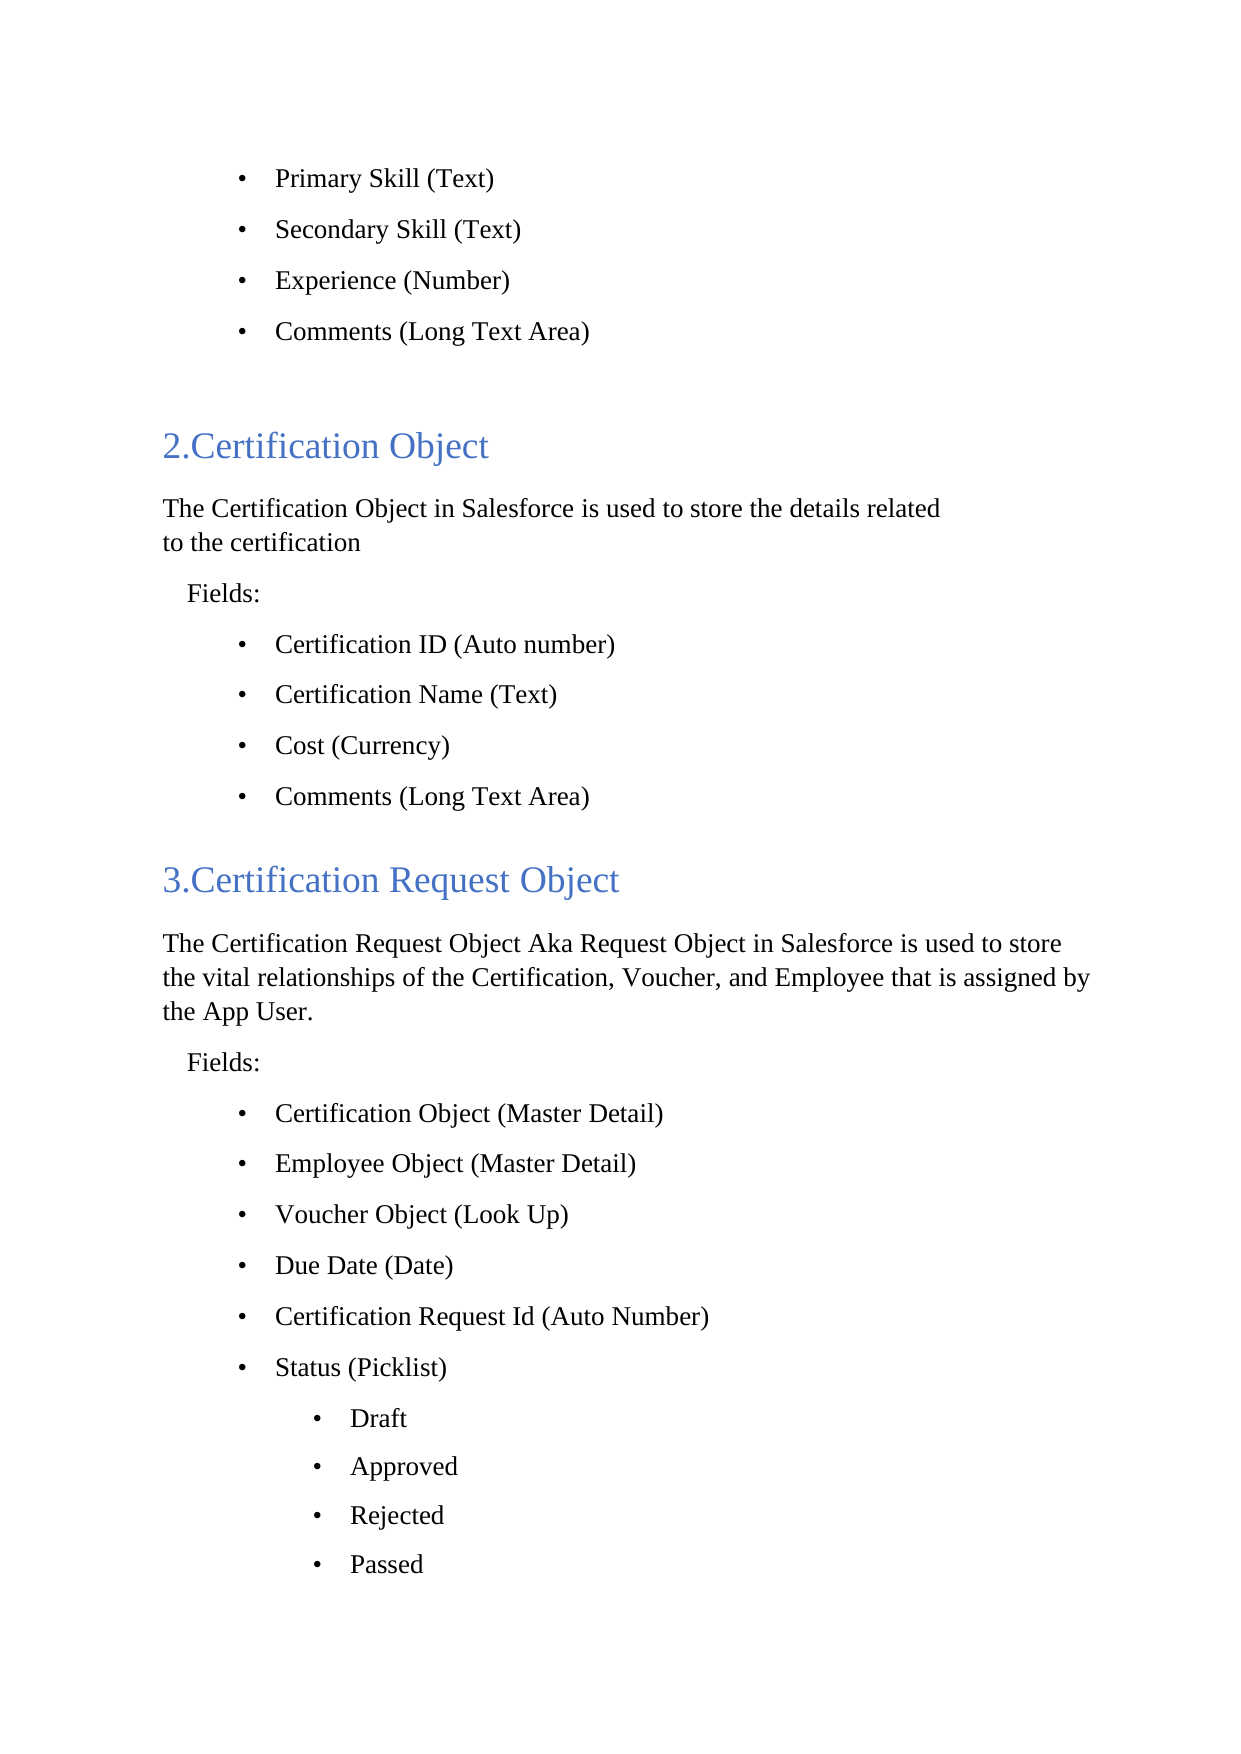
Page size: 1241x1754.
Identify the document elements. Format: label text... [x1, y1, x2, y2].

list Comments (Long Text Area) [237, 314, 1090, 347]
list Rejected [312, 1498, 1090, 1531]
list Draft [312, 1401, 1090, 1433]
text Fields: [187, 576, 1090, 609]
text The Certification Request Object Aka Request Object in Salesforce is used to store the vital relationships of the Certification, Voucher, and Employee that is assigned by the App User. [162, 927, 1090, 1027]
list Secondary Skill (Text) [237, 213, 1090, 245]
list Approved [312, 1450, 1090, 1482]
list Certification ID (Auto number) [237, 627, 1090, 660]
list Comments (Long Text Area) [237, 779, 1090, 812]
list Due Date (Date) [237, 1248, 1090, 1281]
list Primary Skill (Text) [237, 162, 1090, 194]
list Voucher Object (Look Up) [237, 1198, 1090, 1230]
text The Certification Object in Salesforce is used to store the details related to the certification [162, 492, 949, 558]
text 3.Certification Request Object [162, 847, 1090, 912]
text Fields: [187, 1045, 1090, 1078]
list Experience (Number) [237, 264, 1090, 296]
list Passed [312, 1547, 1090, 1579]
text 2.Certification Object [162, 412, 1090, 477]
list Certification Request Id (Auto Number) [237, 1299, 1090, 1332]
list Employee Object (Master Detail) [237, 1147, 1090, 1179]
list Certification Name (Text) [237, 678, 1090, 711]
list Status (Picklist) [237, 1350, 1090, 1383]
list Certification Object (Master Detail) [237, 1096, 1090, 1129]
list Cost (Currency) [237, 729, 1090, 761]
